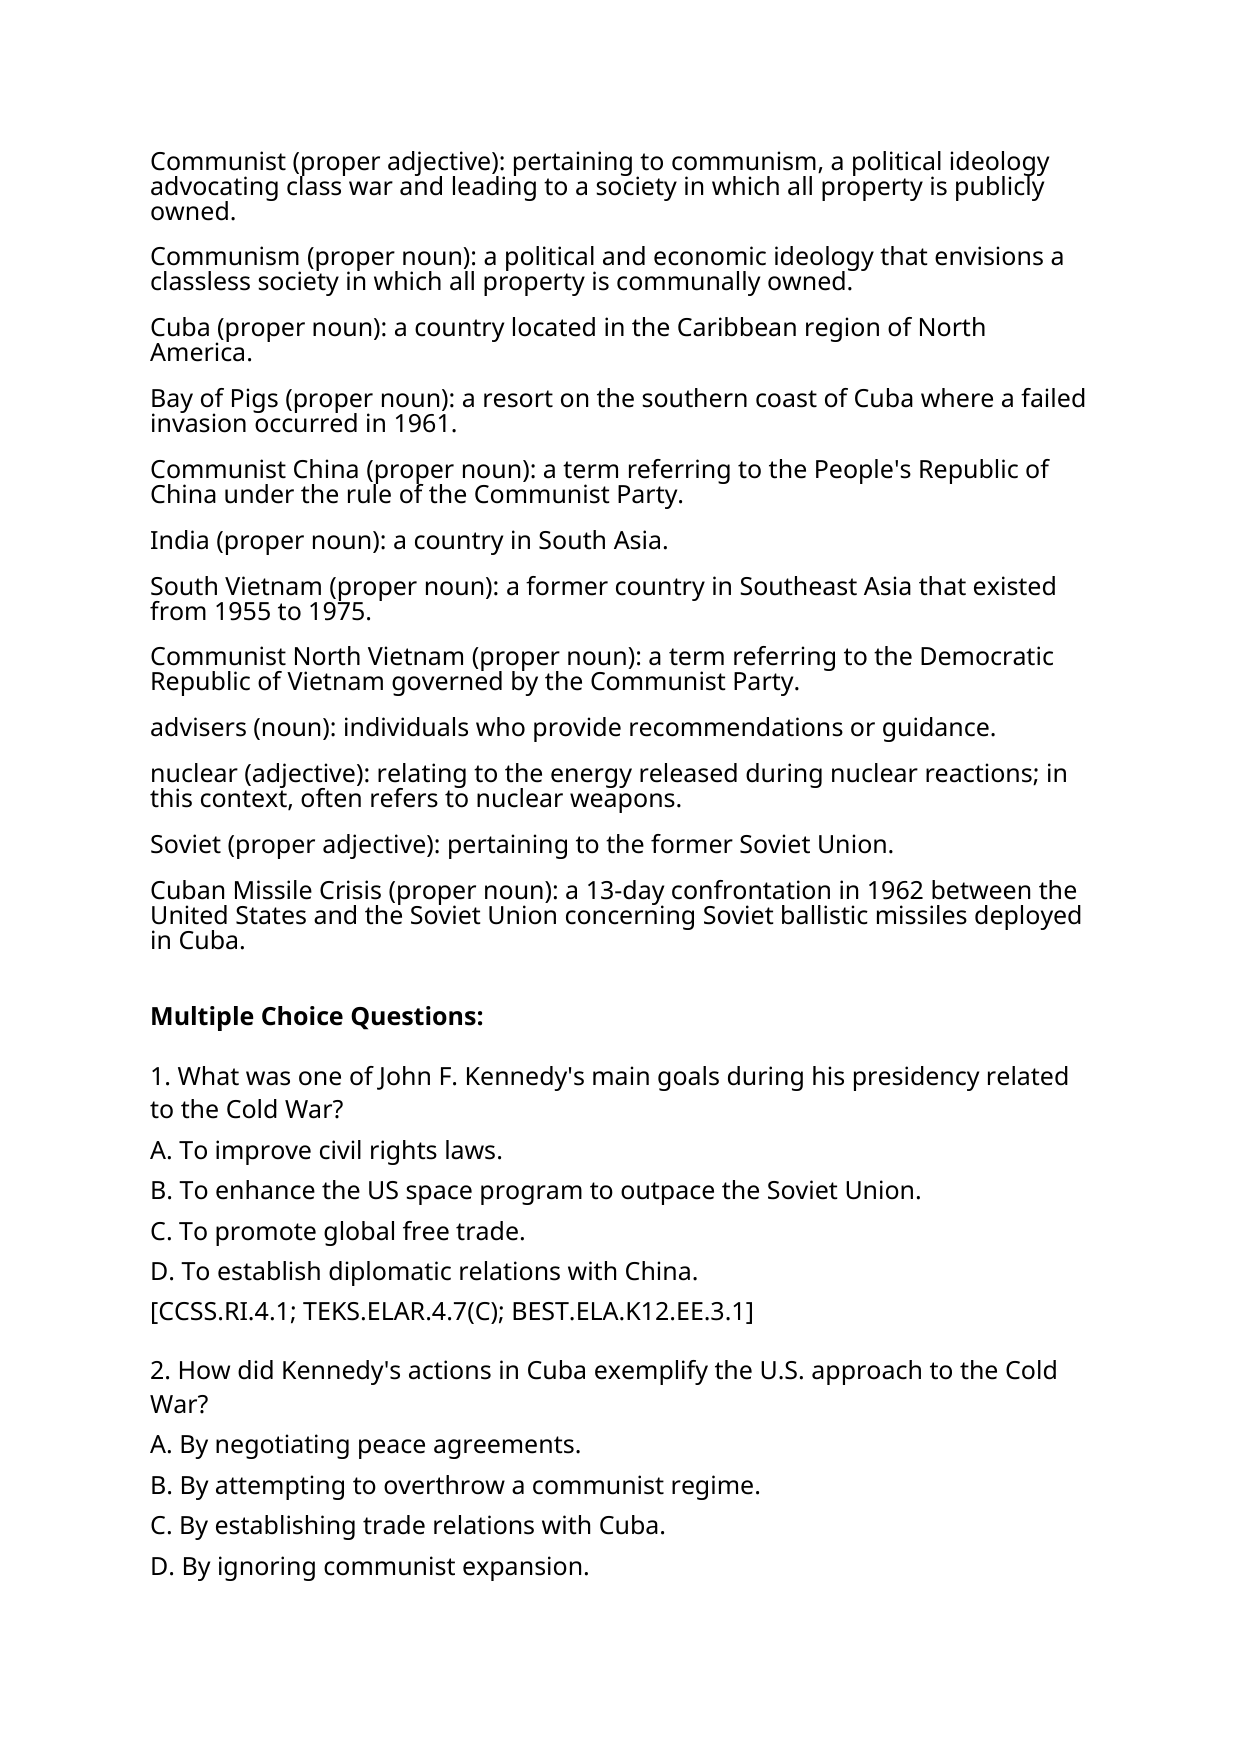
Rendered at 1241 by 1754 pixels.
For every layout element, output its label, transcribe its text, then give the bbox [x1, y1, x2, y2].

text Multiple Choice Questions: [150, 999, 1090, 1033]
text Bay of Pigs (proper noun): a resort on the southern coast of Cuba where a failed invasion occurred in 1961. [150, 387, 1090, 437]
text Soviet (proper adjective): pertaining to the former Soviet Union. [150, 833, 1090, 858]
text Communism (proper noun): a political and economic ideology that envisions a classless society in which all property is communally owned. [150, 246, 1090, 296]
text Cuba (proper noun): a country located in the Caribbean region of North America. [150, 317, 1090, 367]
text D. To establish diplomatic relations with China. [150, 1253, 1090, 1287]
text [CCSS.RI.4.1; TEKS.ELAR.4.7(C); BEST.ELA.K12.EE.3.1] [150, 1294, 1090, 1328]
text C. By establishing trade relations with Cuba. [150, 1508, 1090, 1542]
text advisers (noun): individuals who provide recommendations or guidance. [150, 717, 1090, 742]
text C. To promote global free trade. [150, 1213, 1090, 1247]
text Communist North Vietnam (proper noun): a term referring to the Democratic Republic of Vietnam governed by the Communist Party. [150, 646, 1090, 696]
text B. By attempting to overthrow a communist regime. [150, 1467, 1090, 1502]
text India (proper noun): a country in South Asia. [150, 529, 1090, 554]
text South Vietnam (proper noun): a former country in Southeast Asia that existed from 1955 to 1975. [150, 575, 1090, 625]
text A. By negotiating peace agreements. [150, 1427, 1090, 1461]
text A. To improve civil rights laws. [150, 1132, 1090, 1167]
text 2. How did Kennedy's actions in Cuba exemplify the U.S. approach to the Cold War? [150, 1353, 1090, 1421]
text Communist China (proper noun): a term referring to the People's Republic of China under the rule of the Communist Party. [150, 458, 1090, 508]
text D. By ignoring communist expansion. [150, 1548, 1090, 1582]
text nuclear (adjective): relating to the energy released during nuclear reactions; in this context, often refers to nuclear weapons. [150, 762, 1090, 812]
text Cuban Missile Crisis (proper noun): a 13-day confrontation in 1962 between the United States and the Soviet Union concerning Soviet ballistic missiles deployed in Cuba. [150, 879, 1090, 954]
text Communist (proper adjective): pertaining to communism, a political ideology advocating class war and leading to a society in which all property is publicly owned. [150, 150, 1090, 225]
text 1. What was one of John F. Kennedy's main goals during his presidency related to the Cold War? [150, 1058, 1090, 1126]
text B. To enhance the US space program to outpace the Soviet Union. [150, 1173, 1090, 1207]
